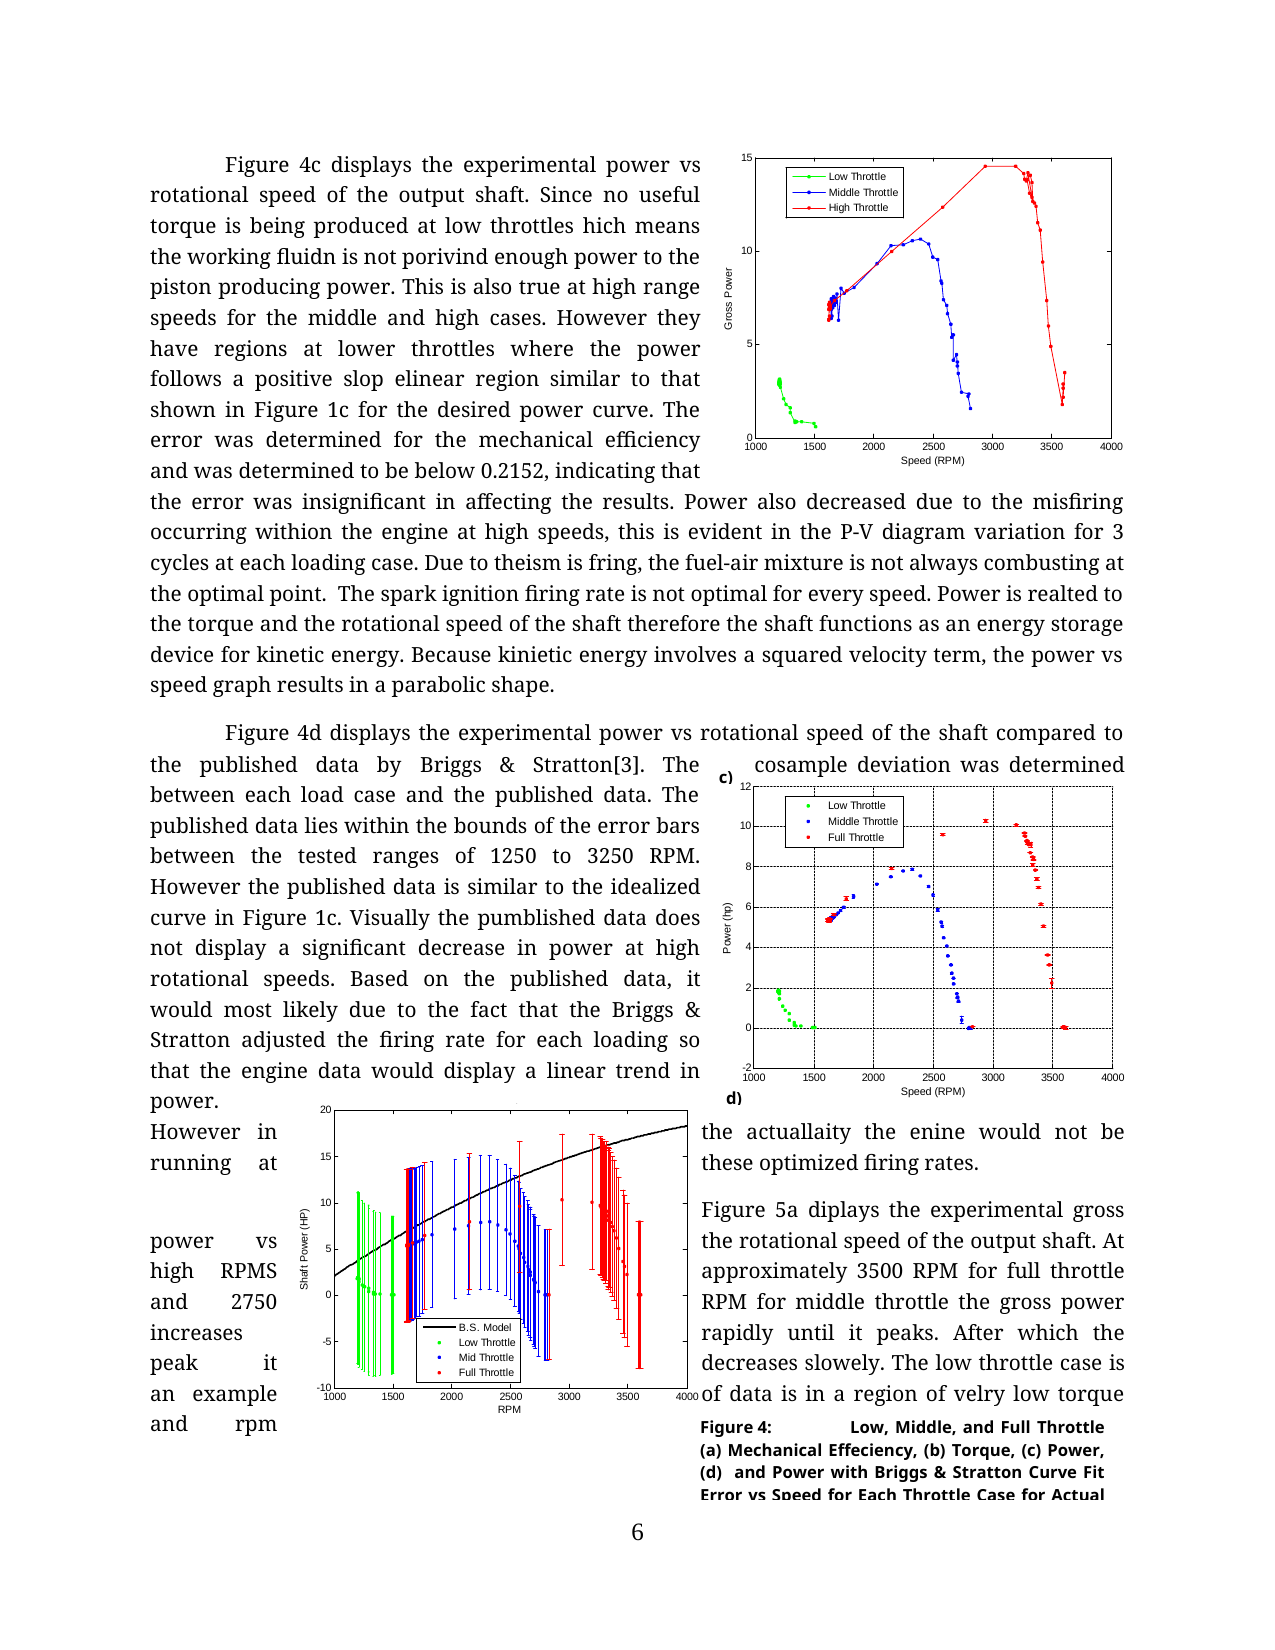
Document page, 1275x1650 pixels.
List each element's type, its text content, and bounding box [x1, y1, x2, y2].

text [150, 1195, 1125, 1438]
text Figure 4d displays the experimental power vs rotational speed of the shaft compared to the published data by Briggs & Stratton[3]. The cosample deviation was determined between each load case and the published data. The published data lies within the bounds of the error bars between the tested ranges of 1250 to 3250 RPM. However the published data is similar to the idealized curve in Figure 1c. Visually the pumblished data does not display a significant decrease in power at high rotational speeds. Based on the published data, it would most likely due to the fact that the Briggs & Stratton adjusted the firing rate for each loading so that the engine data would display a linear trend in power. However in the actuallaity the enine would not be running at these optimized firing rates. [150, 718, 1125, 1176]
text Figure 4c displays the experimental power vs rotational speed of the output shaft. Since no useful torque is being produced at low throttles hich means the working fluidn is not porivind enough power to the piston producing power. This is also true at high range speeds for the middle and high cases. However they have regions at lower throttles where the power follows a positive slop elinear region similar to that shown in Figure 1c for the desired power curve. The error was determined for the mechanical efficiency and was determined to be below 0.2152, indicating that the error was insignificant in affecting the results. Power also decreased due to the misfiring occurring withion the engine at high speeds, this is evident in the P-V diagram variation for 3 cycles at each loading case. Due to theism is fring, the fuel-air mixture is not always combusting at the optimal point. The spark ignition firing rate is not optimal for every speed. Power is realted to the torque and the rotational speed of the shaft therefore the shaft functions as an energy storage device for kinetic energy. Because kinietic energy involves a squared velocity term, the power vs speed graph results in a parabolic shape. [150, 150, 1125, 699]
